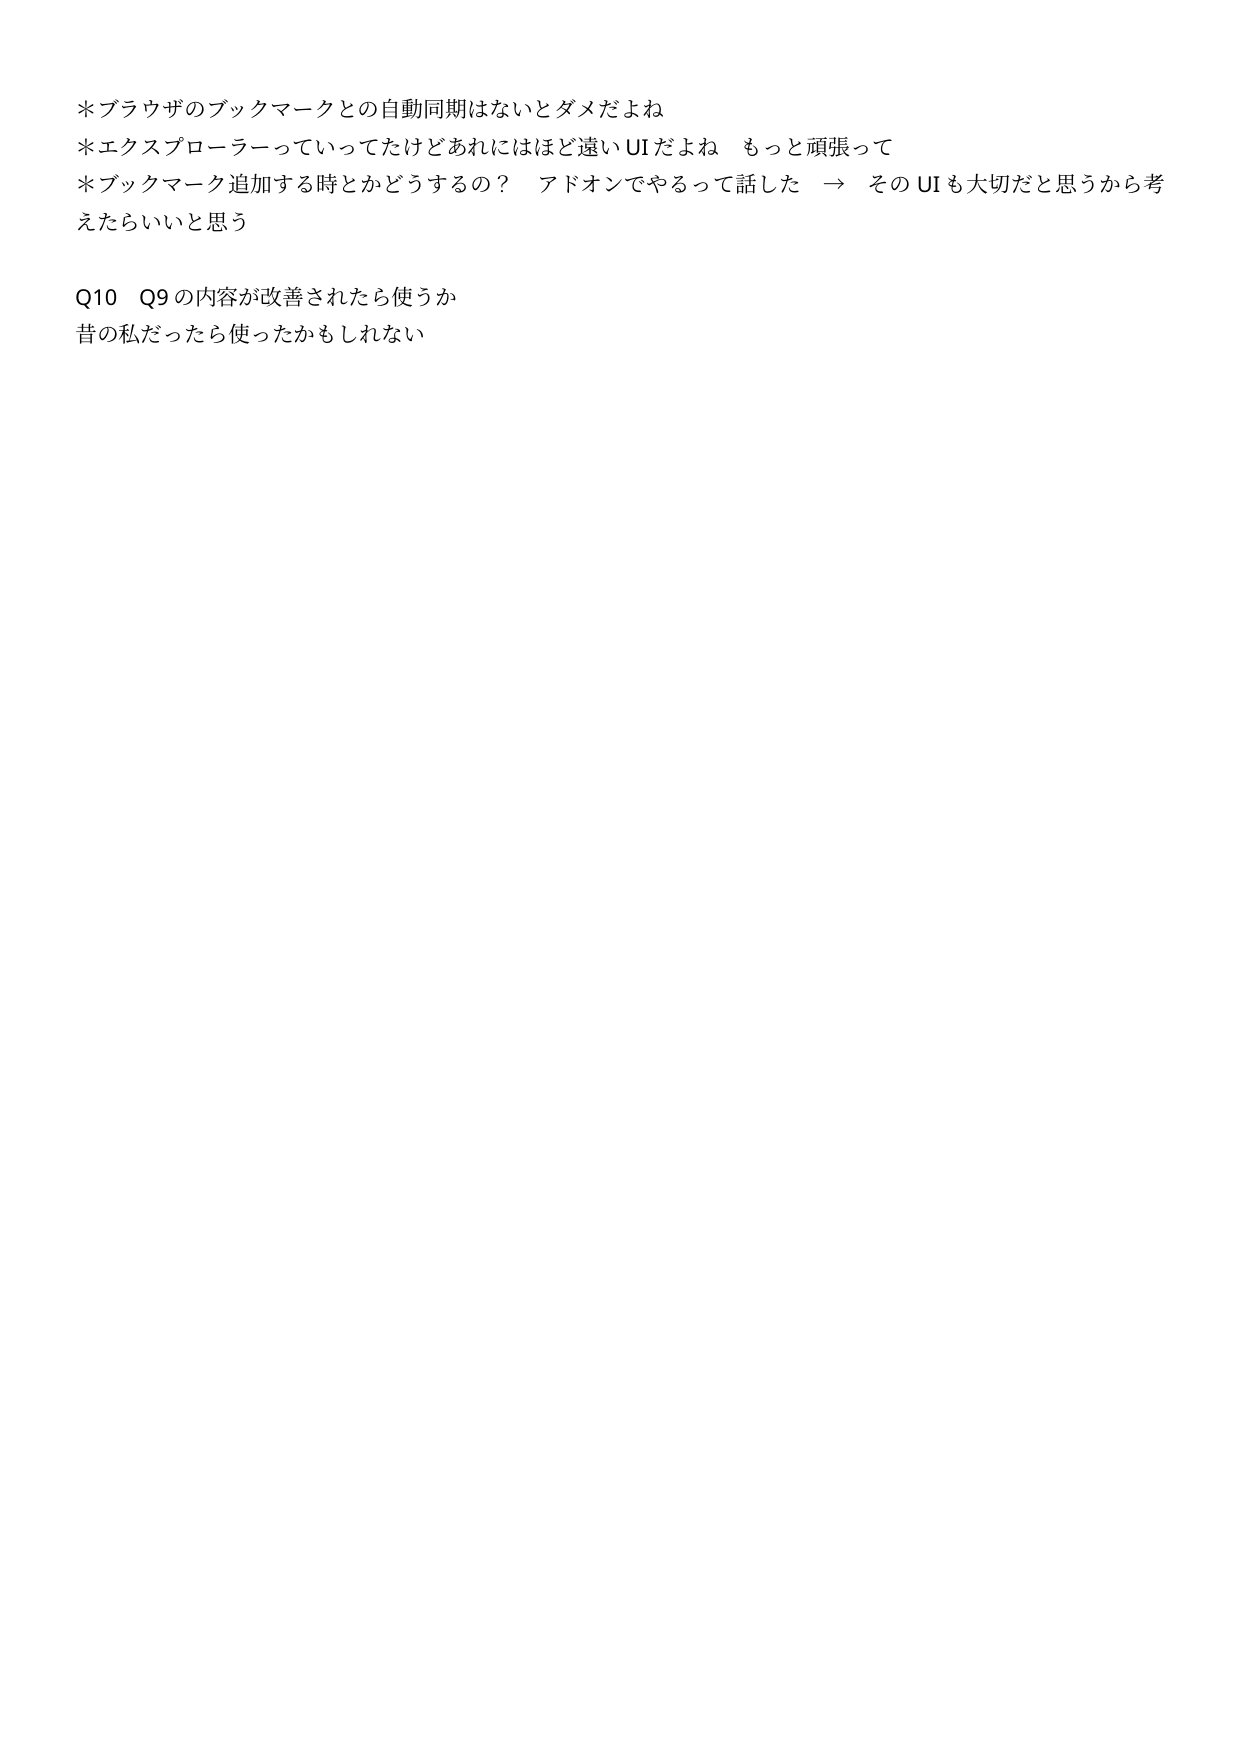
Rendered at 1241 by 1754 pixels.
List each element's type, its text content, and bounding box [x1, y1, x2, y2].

text ＊ブックマーク追加する時とかどうするの？ アドオンでやるって話した → そのUIも大切だと思うから考えたらいいと思う [75, 164, 1165, 239]
text 昔の私だったら使ったかもしれない [75, 314, 1165, 352]
text ＊ブラウザのブックマークとの自動同期はないとダメだよね [75, 89, 1165, 127]
text ＊エクスプローラーっていってたけどあれにはほど遠いUIだよね もっと頑張って [75, 127, 1165, 164]
text Q10 Q9の内容が改善されたら使うか [75, 277, 1165, 314]
